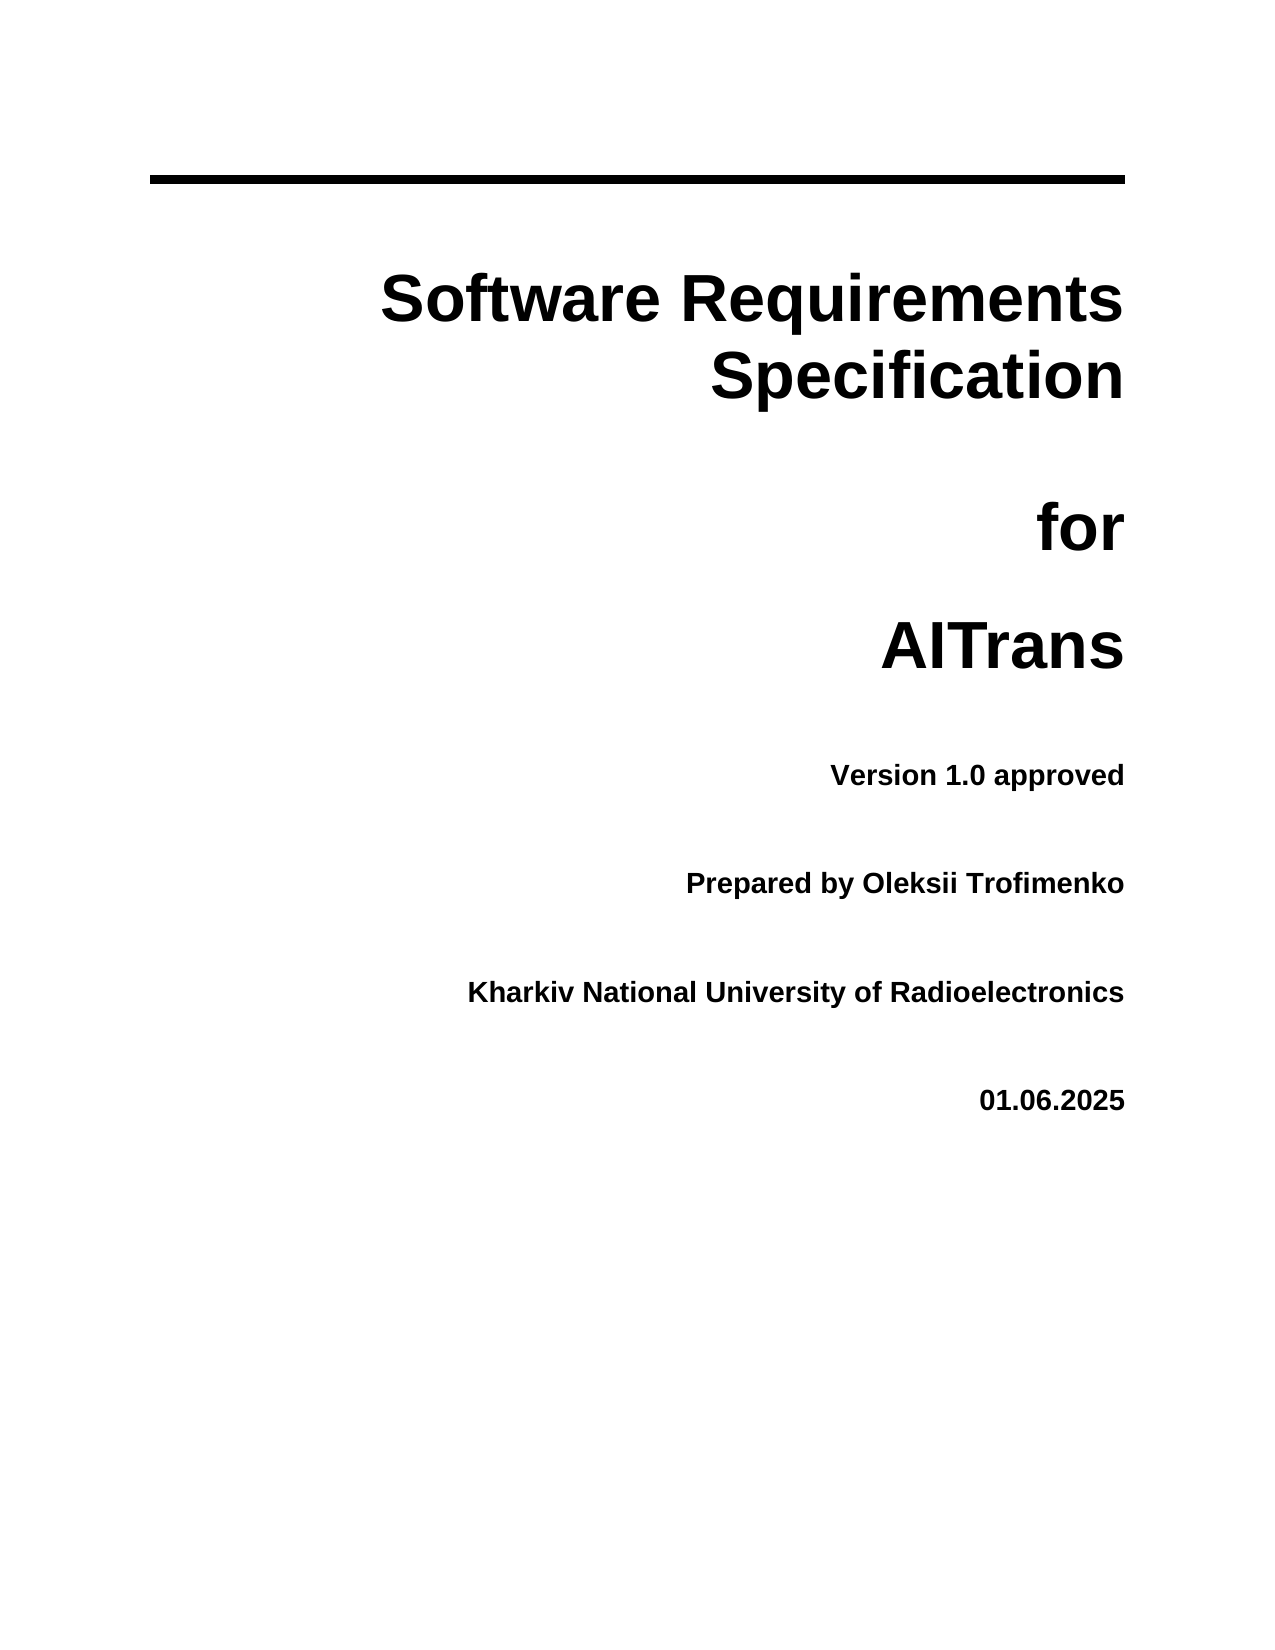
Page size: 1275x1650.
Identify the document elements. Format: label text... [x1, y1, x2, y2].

text Prepared by Oleksii Trofimenko [150, 866, 1125, 900]
text Kharkiv National University of Radioelectronics [150, 975, 1125, 1008]
text 01.06.2025 [150, 1083, 1125, 1117]
text Version 1.0 approved [150, 758, 1125, 791]
